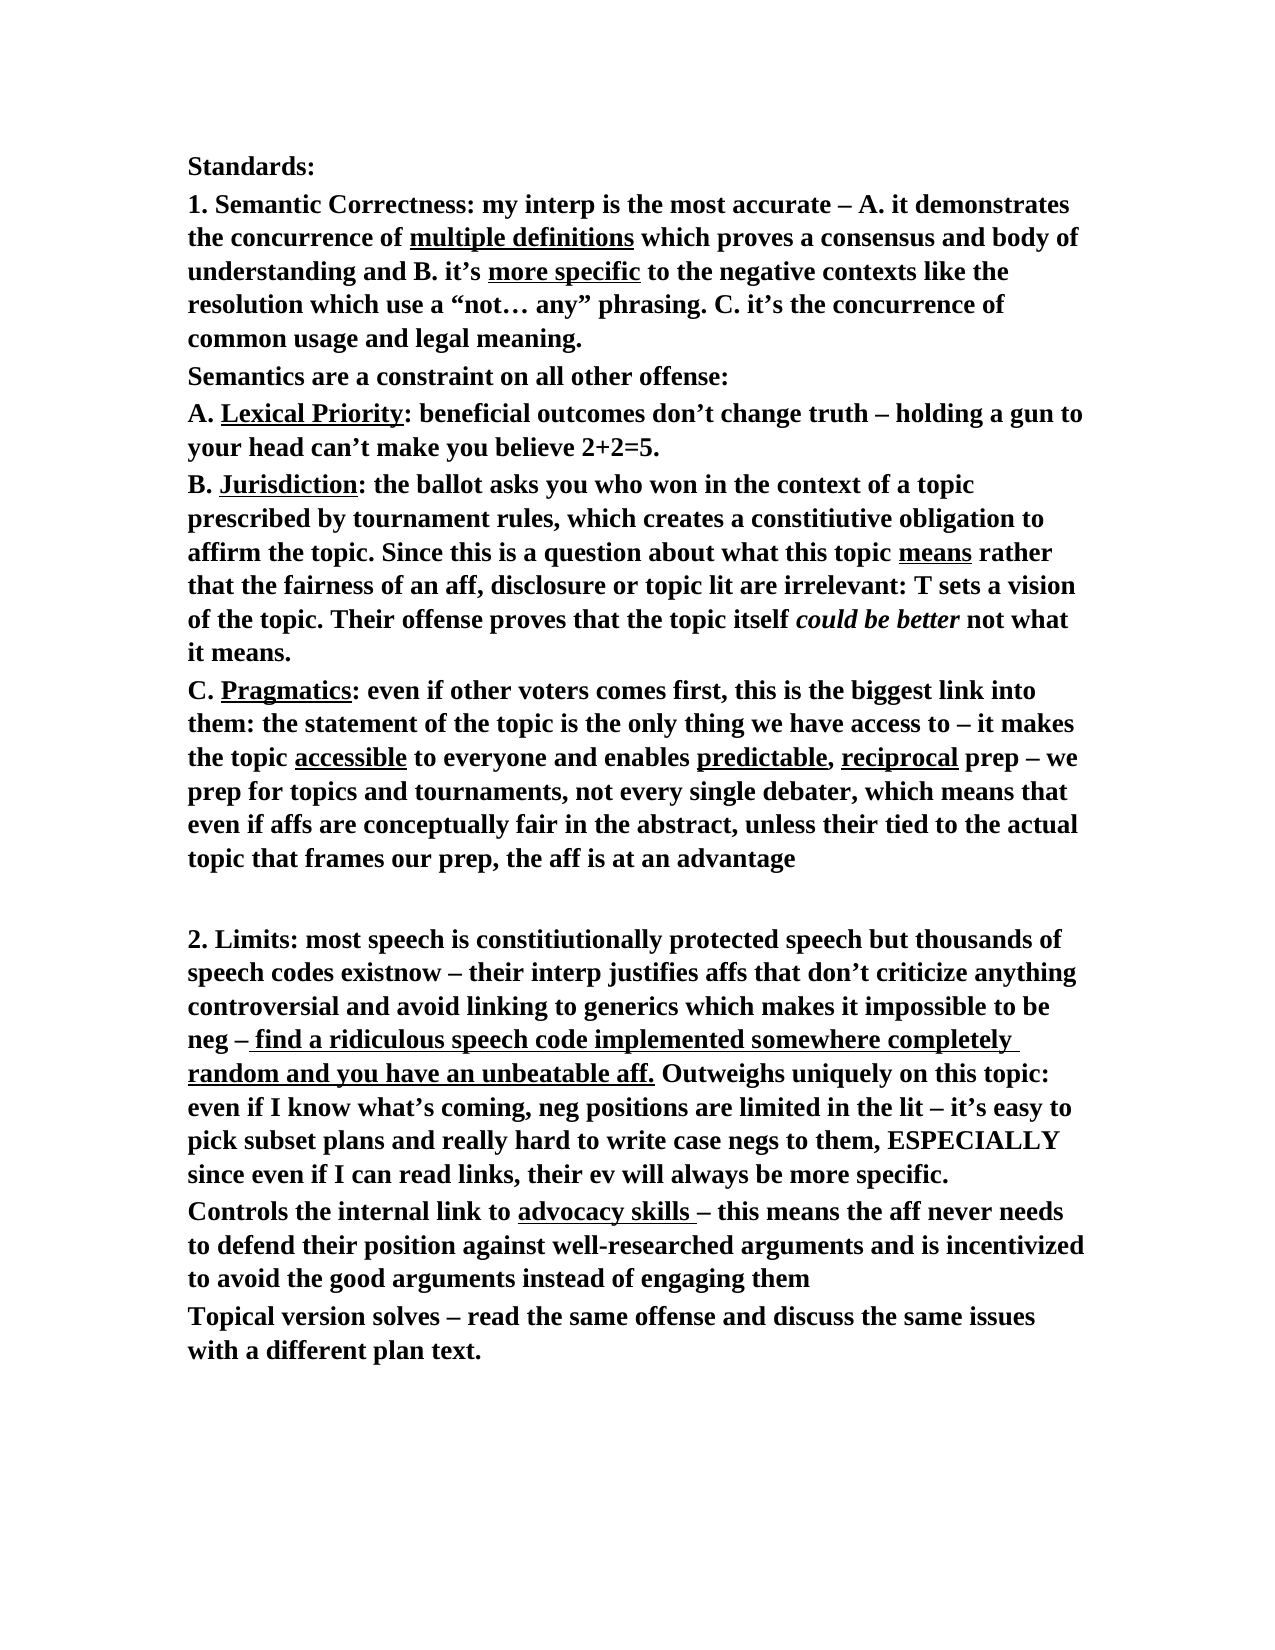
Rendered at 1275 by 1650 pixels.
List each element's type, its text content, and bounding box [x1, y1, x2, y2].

subtitle Semantics are a constraint on all other offense: [187, 359, 1087, 391]
subtitle A. Lexical Priority: beneficial outcomes don’t change truth – holding a gun to your head can’t make you believe 2+2=5. [187, 397, 1087, 462]
subtitle Topical version solves – read the same offense and discuss the same issues with a different plan text. [187, 1300, 1087, 1365]
subtitle Controls the internal link to advocacy skills – this means the aff never needs to defend their position against well-researched arguments and is incentivized to avoid the good arguments instead of engaging them [187, 1195, 1087, 1294]
subtitle Standards: [187, 150, 1087, 181]
subtitle C. Pragmatics: even if other voters comes first, this is the biggest link into them: the statement of the topic is the only thing we have access to – it makes the topic accessible to everyone and enables predictable, reciprocal prep – we prep for topics and tournaments, not every single debater, which means that even if affs are conceptually fair in the abstract, unless their tied to the actual topic that frames our prep, the aff is at an advantage [187, 674, 1087, 873]
subtitle 2. Limits: most speech is constitiutionally protected speech but thousands of speech codes existnow – their interp justifies affs that don’t criticize anything controversial and avoid linking to generics which makes it impossible to be neg – find a ridiculous speech code implemented somewhere completely random and you have an unbeatable aff. Outweighs uniquely on this topic: even if I know what’s coming, neg positions are limited in the lit – it’s easy to pick subset plans and really hard to write case negs to them, ESPECIALLY since even if I can read links, their ev will always be more specific. [187, 923, 1087, 1189]
subtitle B. Jurisdiction: the ballot asks you who won in the context of a topic prescribed by tournament rules, which creates a constitiutive obligation to affirm the topic. Since this is a question about what this topic means rather that the fairness of an aff, disclosure or topic lit are irrelevant: T sets a vision of the topic. Their offense proves that the topic itself could be better not what it means. [187, 468, 1087, 667]
subtitle 1. Semantic Correctness: my interp is the most accurate – A. it demonstrates the concurrence of multiple definitions which proves a consensus and body of understanding and B. it’s more specific to the negative contexts like the resolution which use a “not… any” phrasing. C. it’s the concurrence of common usage and legal meaning. [187, 188, 1087, 353]
